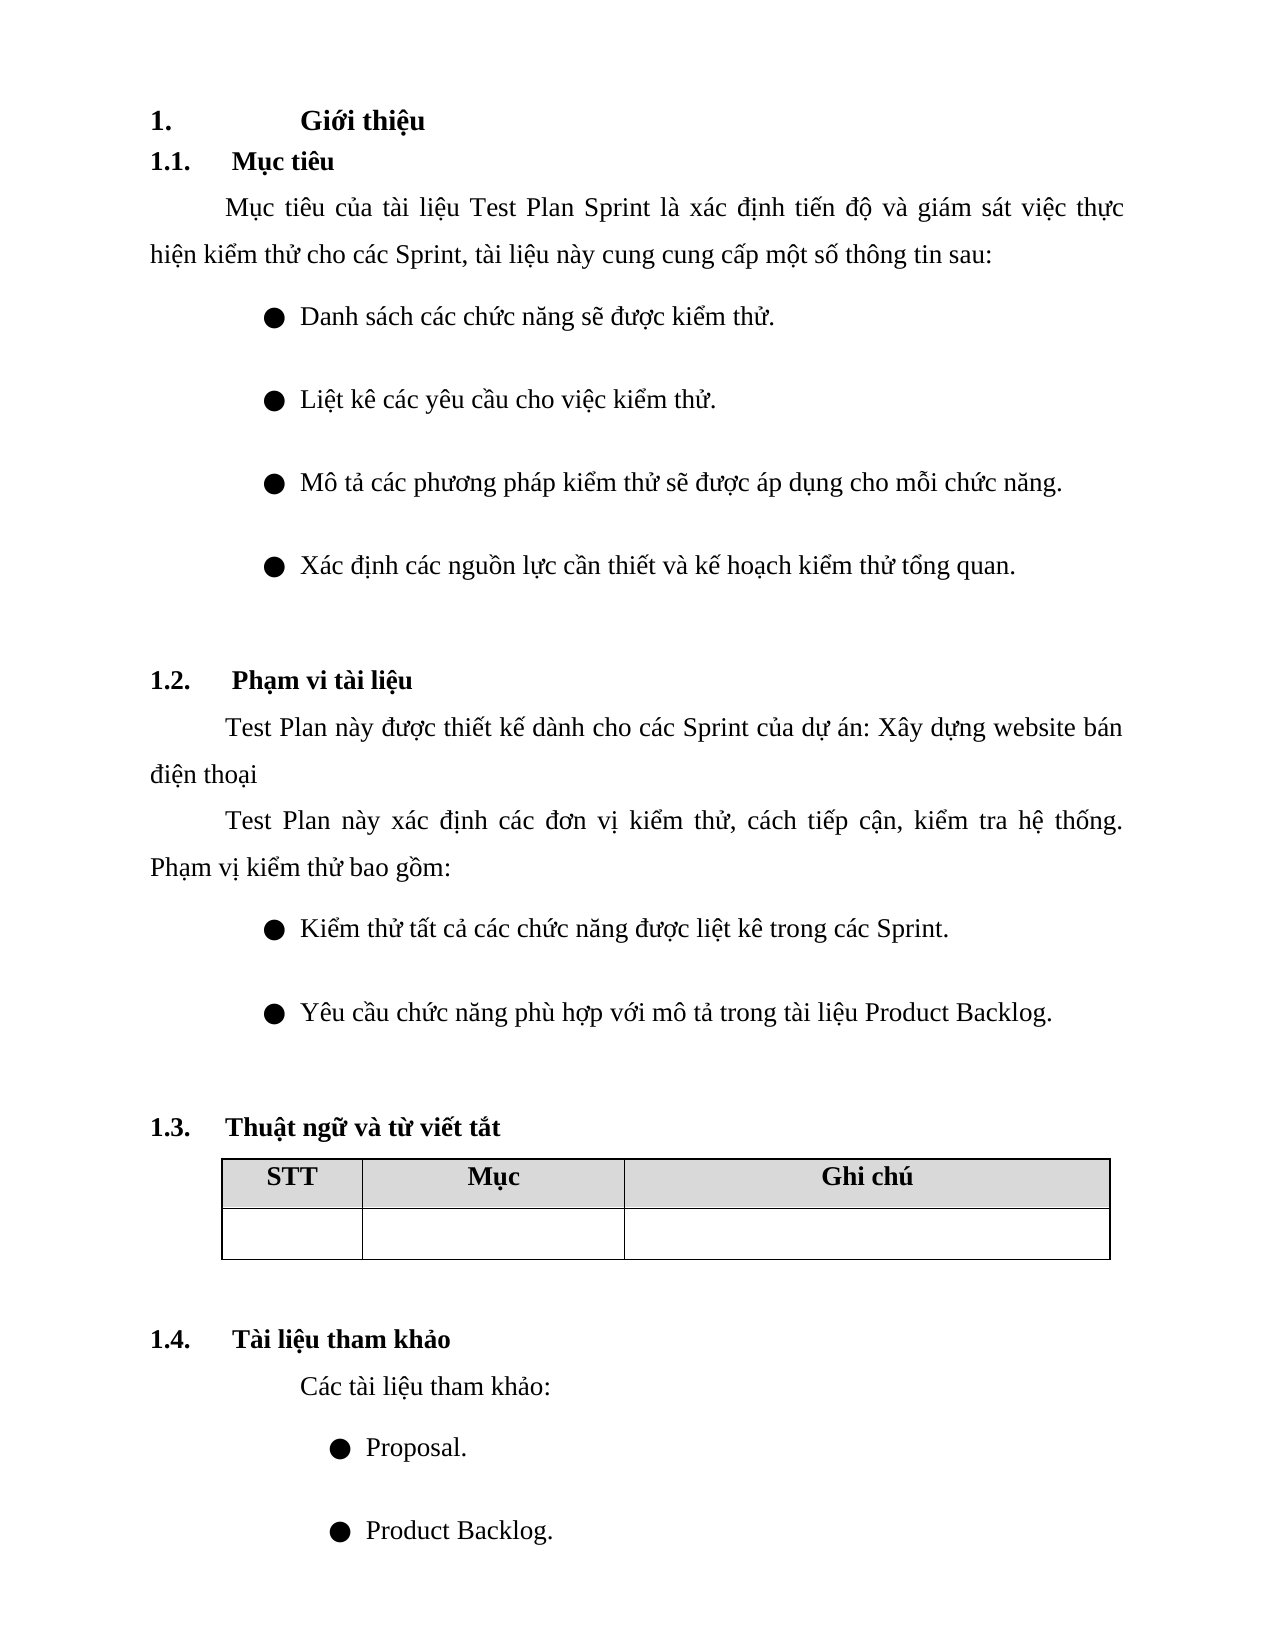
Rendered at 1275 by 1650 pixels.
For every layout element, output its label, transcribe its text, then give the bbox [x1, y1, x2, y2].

table_cell [625, 1209, 1109, 1259]
list Danh sách các chức năng sẽ được kiểm thử. [262, 285, 1119, 340]
table_cell [223, 1209, 362, 1259]
list Mô tả các phương pháp kiểm thử sẽ được áp dụng cho mỗi chức năng. [262, 451, 1119, 507]
subtitle Phạm vi tài liệu [150, 664, 1125, 696]
list Kiểm thử tất cả các chức năng được liệt kê trong các Sprint. [262, 898, 1125, 953]
list Yêu cầu chức năng phù hợp với mô tả trong tài liệu Product Backlog. [262, 981, 1125, 1037]
table_cell [363, 1209, 624, 1259]
subtitle Mục tiêu [150, 145, 1125, 176]
subtitle Tài liệu tham khảo [150, 1323, 1125, 1354]
list Xác định các nguồn lực cần thiết và kế hoạch kiểm thử tổng quan. [262, 534, 1119, 590]
list Liệt kê các yêu cầu cho việc kiểm thử. [262, 368, 1119, 424]
subtitle Thuật ngữ và từ viết tắt [150, 1111, 1125, 1142]
text Test Plan này được thiết kế dành cho các Sprint của dự án: Xây dựng website bán điện thoại [150, 711, 1125, 789]
text Mục tiêu của tài liệu Test Plan Sprint là xác định tiến độ và giám sát việc thực hiện kiểm thử cho các Sprint, tài liệu này cung cung cấp một số thông tin sau: [150, 192, 1125, 269]
list Product Backlog. [328, 1500, 1116, 1555]
text Các tài liệu tham khảo: [150, 1370, 1125, 1401]
table_header Mục [363, 1160, 624, 1207]
subtitle Giới thiệu [150, 103, 1125, 137]
list Proposal. [328, 1416, 1116, 1472]
table_header STT [223, 1160, 362, 1207]
text Test Plan này xác định các đơn vị kiểm thử, cách tiếp cận, kiểm tra hệ thống. Phạm vị kiểm thử bao gồm: [150, 804, 1125, 882]
table_header Ghi chú [625, 1160, 1109, 1207]
